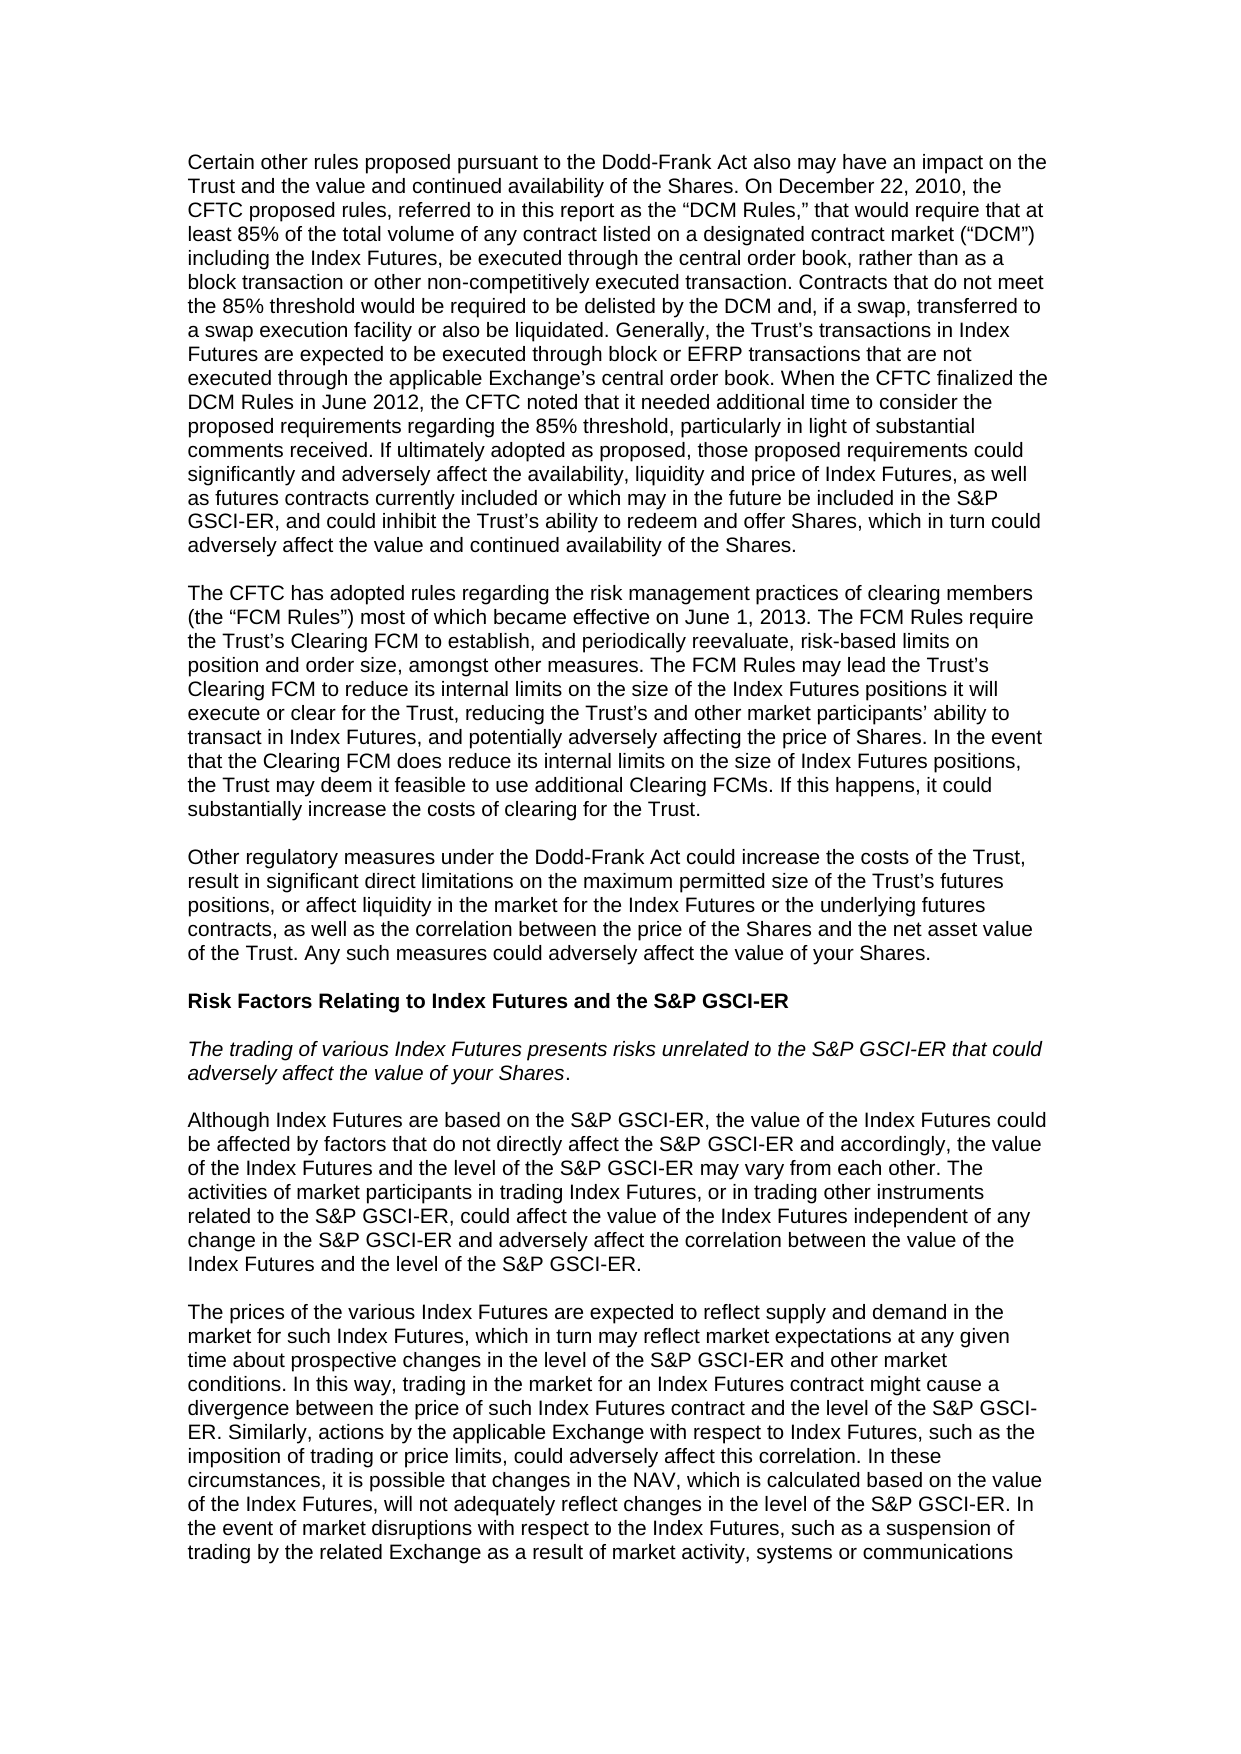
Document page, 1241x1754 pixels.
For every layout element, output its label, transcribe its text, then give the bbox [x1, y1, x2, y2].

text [187, 1300, 1053, 1563]
text The CFTC has adopted rules regarding the risk management practices of clearing members (the “FCM Rules”) most of which became effective on June 1, 2013. The FCM Rules require the Trust’s Clearing FCM to establish, and periodically reevaluate, risk-based limits on position and order size, amongst other measures. The FCM Rules may lead the Trust’s Clearing FCM to reduce its internal limits on the size of the Index Futures positions it will execute or clear for the Trust, reducing the Trust’s and other market participants’ ability to transact in Index Futures, and potentially adversely affecting the price of Shares. In the event that the Clearing FCM does reduce its internal limits on the size of Index Futures positions, the Trust may deem it feasible to use additional Clearing FCMs. If this happens, it could substantially increase the costs of clearing for the Trust. [187, 581, 1053, 821]
text Although Index Futures are based on the S&P GSCI-ER, the value of the Index Futures could be affected by factors that do not directly affect the S&P GSCI-ER and accordingly, the value of the Index Futures and the level of the S&P GSCI-ER may vary from each other. The activities of market participants in trading Index Futures, or in trading other instruments related to the S&P GSCI-ER, could affect the value of the Index Futures independent of any change in the S&P GSCI-ER and adversely affect the correlation between the value of the Index Futures and the level of the S&P GSCI-ER. [187, 1108, 1053, 1276]
text Risk Factors Relating to Index Futures and the S&P GSCI-ER [187, 988, 1053, 1012]
text Certain other rules proposed pursuant to the Dodd-Frank Act also may have an impact on the Trust and the value and continued availability of the Shares. On December 22, 2010, the CFTC proposed rules, referred to in this report as the “DCM Rules,” that would require that at least 85% of the total volume of any contract listed on a designated contract market (“DCM”) including the Index Futures, be executed through the central order book, rather than as a block transaction or other non-competitively executed transaction. Contracts that do not meet the 85% threshold would be required to be delisted by the DCM and, if a swap, transferred to a swap execution facility or also be liquidated. Generally, the Trust’s transactions in Index Futures are expected to be executed through block or EFRP transactions that are not executed through the applicable Exchange’s central order book. When the CFTC finalized the DCM Rules in June 2012, the CFTC noted that it needed additional time to consider the proposed requirements regarding the 85% threshold, particularly in light of substantial comments received. If ultimately adopted as proposed, those proposed requirements could significantly and adversely affect the availability, liquidity and price of Index Futures, as well as futures contracts currently included or which may in the future be included in the S&P GSCI-ER, and could inhibit the Trust’s ability to redeem and offer Shares, which in turn could adversely affect the value and continued availability of the Shares. [187, 150, 1053, 557]
text Other regulatory measures under the Dodd-Frank Act could increase the costs of the Trust, result in significant direct limitations on the maximum permitted size of the Trust’s futures positions, or affect liquidity in the market for the Index Futures or the underlying futures contracts, as well as the correlation between the price of the Shares and the net asset value of the Trust. Any such measures could adversely affect the value of your Shares. [187, 845, 1053, 964]
text The trading of various Index Futures presents risks unrelated to the S&P GSCI-ER that could adversely affect the value of your Shares. [187, 1036, 1053, 1084]
